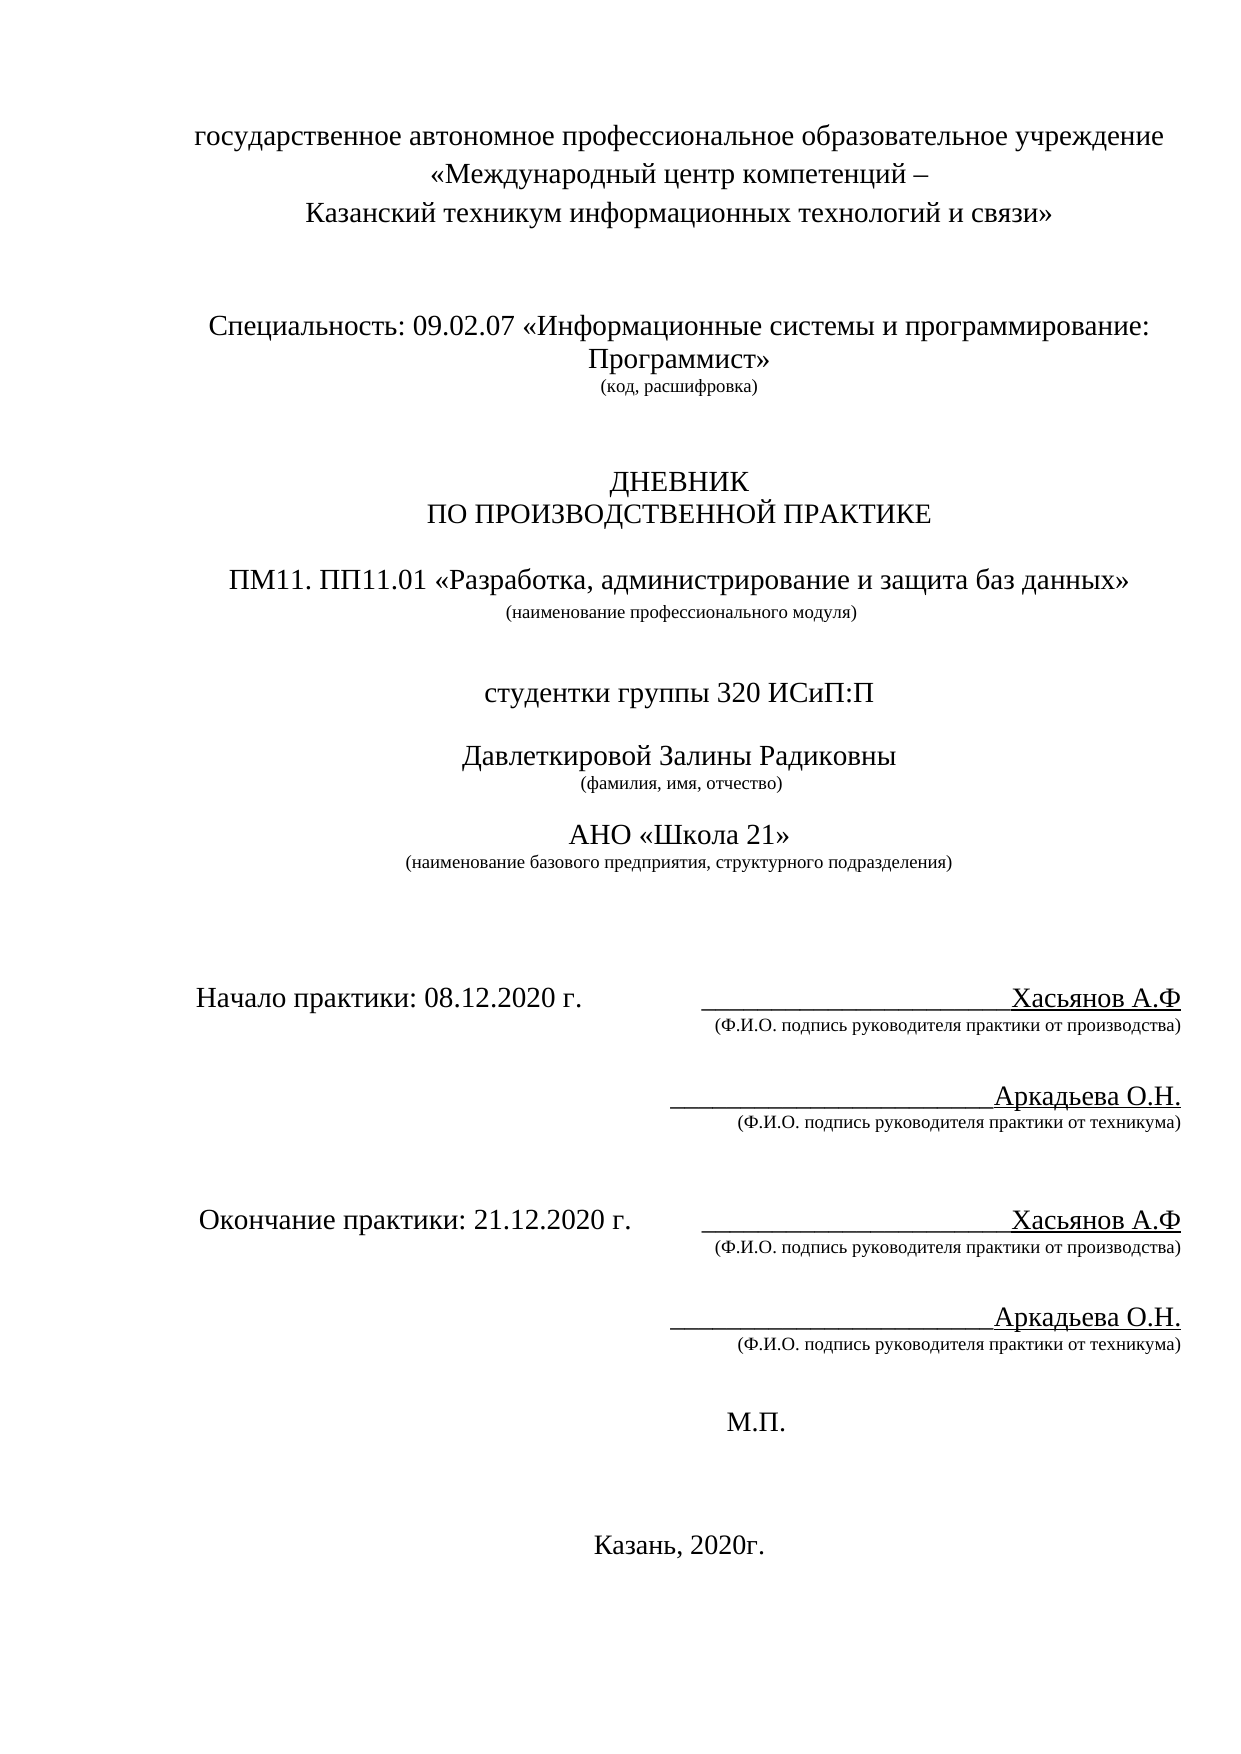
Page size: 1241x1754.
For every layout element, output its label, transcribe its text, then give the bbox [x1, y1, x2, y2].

text АНО «Школа 21» [177, 817, 1181, 851]
text (Ф.И.О. подпись руководителя практики от техникума) [177, 1111, 1181, 1132]
text (наименование профессионального модуля) [177, 601, 1181, 622]
text М.П. [177, 1405, 1181, 1437]
text (Ф.И.О. подпись руководителя практики от производства) [177, 1014, 1181, 1035]
text студентки группы 320 ИСиП:П [177, 676, 1181, 709]
text Казанский техникум информационных технологий и связи» [177, 195, 1181, 229]
text (Ф.И.О. подпись руководителя практики от производства) [177, 1236, 1181, 1257]
text Специальность: 09.02.07 «Информационные системы и программирование: Программист» [177, 308, 1181, 375]
text Начало практики: 08.12.2020 г. ______________________Хасьянов А.Ф [177, 980, 1181, 1014]
text _______________________Аркадьева О.Н. [177, 1078, 1181, 1111]
text Казань, 2020г. [177, 1528, 1181, 1561]
text Окончание практики: 21.12.2020 г. ______________________Хасьянов А.Ф [177, 1202, 1181, 1236]
text (Ф.И.О. подпись руководителя практики от техникума) [177, 1333, 1181, 1354]
text ПО ПРОИЗВОДСТВЕННОЙ ПРАКТИКЕ [177, 497, 1181, 530]
text Давлеткировой Залины Радиковны [177, 738, 1181, 772]
text государственное автономное профессиональное образовательное учреждение «Международный центр компетенций – [177, 118, 1181, 190]
text _______________________Аркадьева О.Н. [177, 1300, 1181, 1333]
text (наименование базового предприятия, структурного подразделения) [177, 851, 1181, 872]
text ДНЕВНИК [177, 464, 1181, 497]
text (фамилия, имя, отчество) [177, 772, 1181, 793]
text (код, расшифровка) [177, 375, 1181, 397]
text ПМ11. ПП11.01 «Разработка, администрирование и защита баз данных» [177, 562, 1181, 596]
